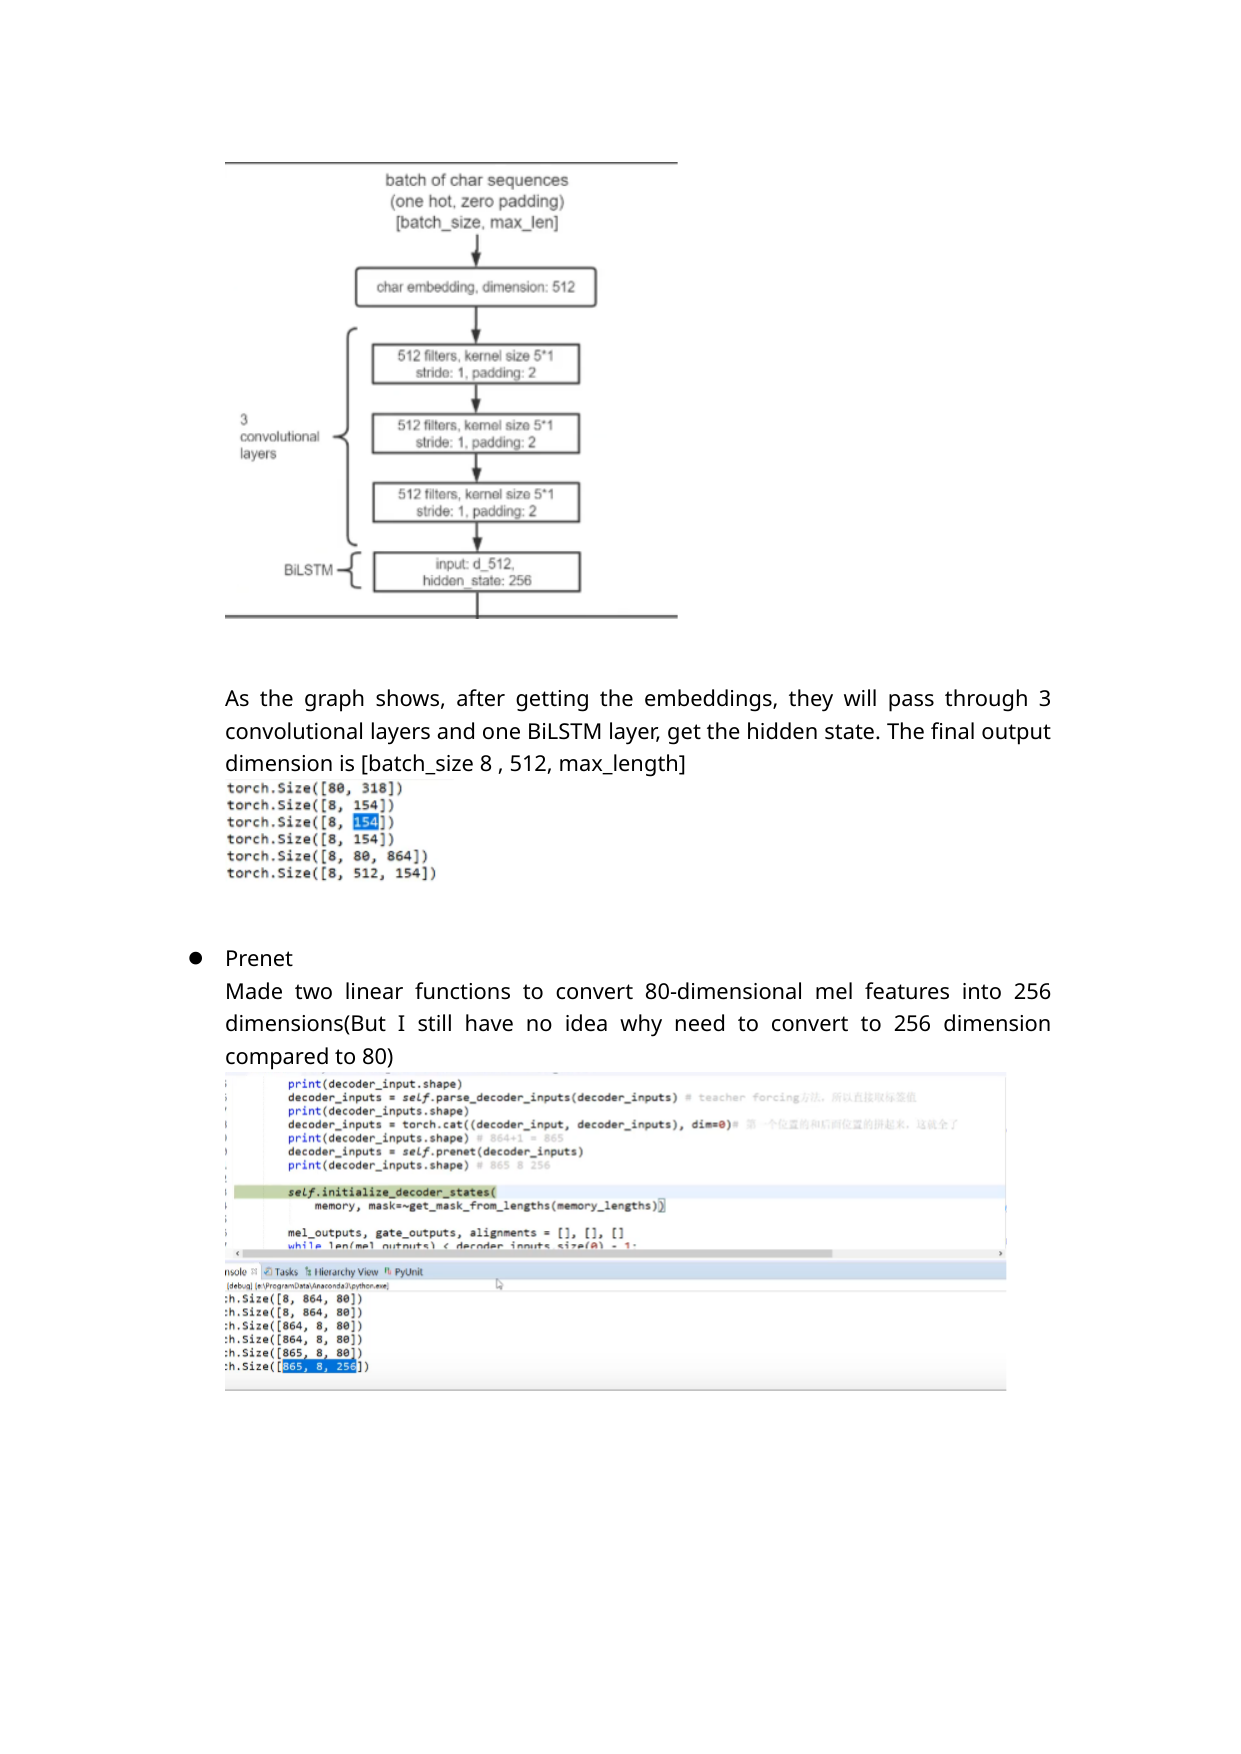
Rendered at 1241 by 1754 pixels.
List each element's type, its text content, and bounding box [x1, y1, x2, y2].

list As the graph shows, after getting the embeddings, they will pass through 3 convolutional layers and one BiLSTM layer, get the hidden state. The final output dimension is [batch_size 8 , 512, max_length] [225, 682, 1053, 779]
picture [225, 162, 678, 619]
list Made two linear functions to convert 80-dimensional mel features into 256 dimensions(But I still have no idea why need to convert to 256 dimension compared to 80) [225, 974, 1053, 1072]
picture [225, 779, 454, 894]
list Prenet [187, 942, 1053, 974]
picture [225, 1072, 1007, 1391]
